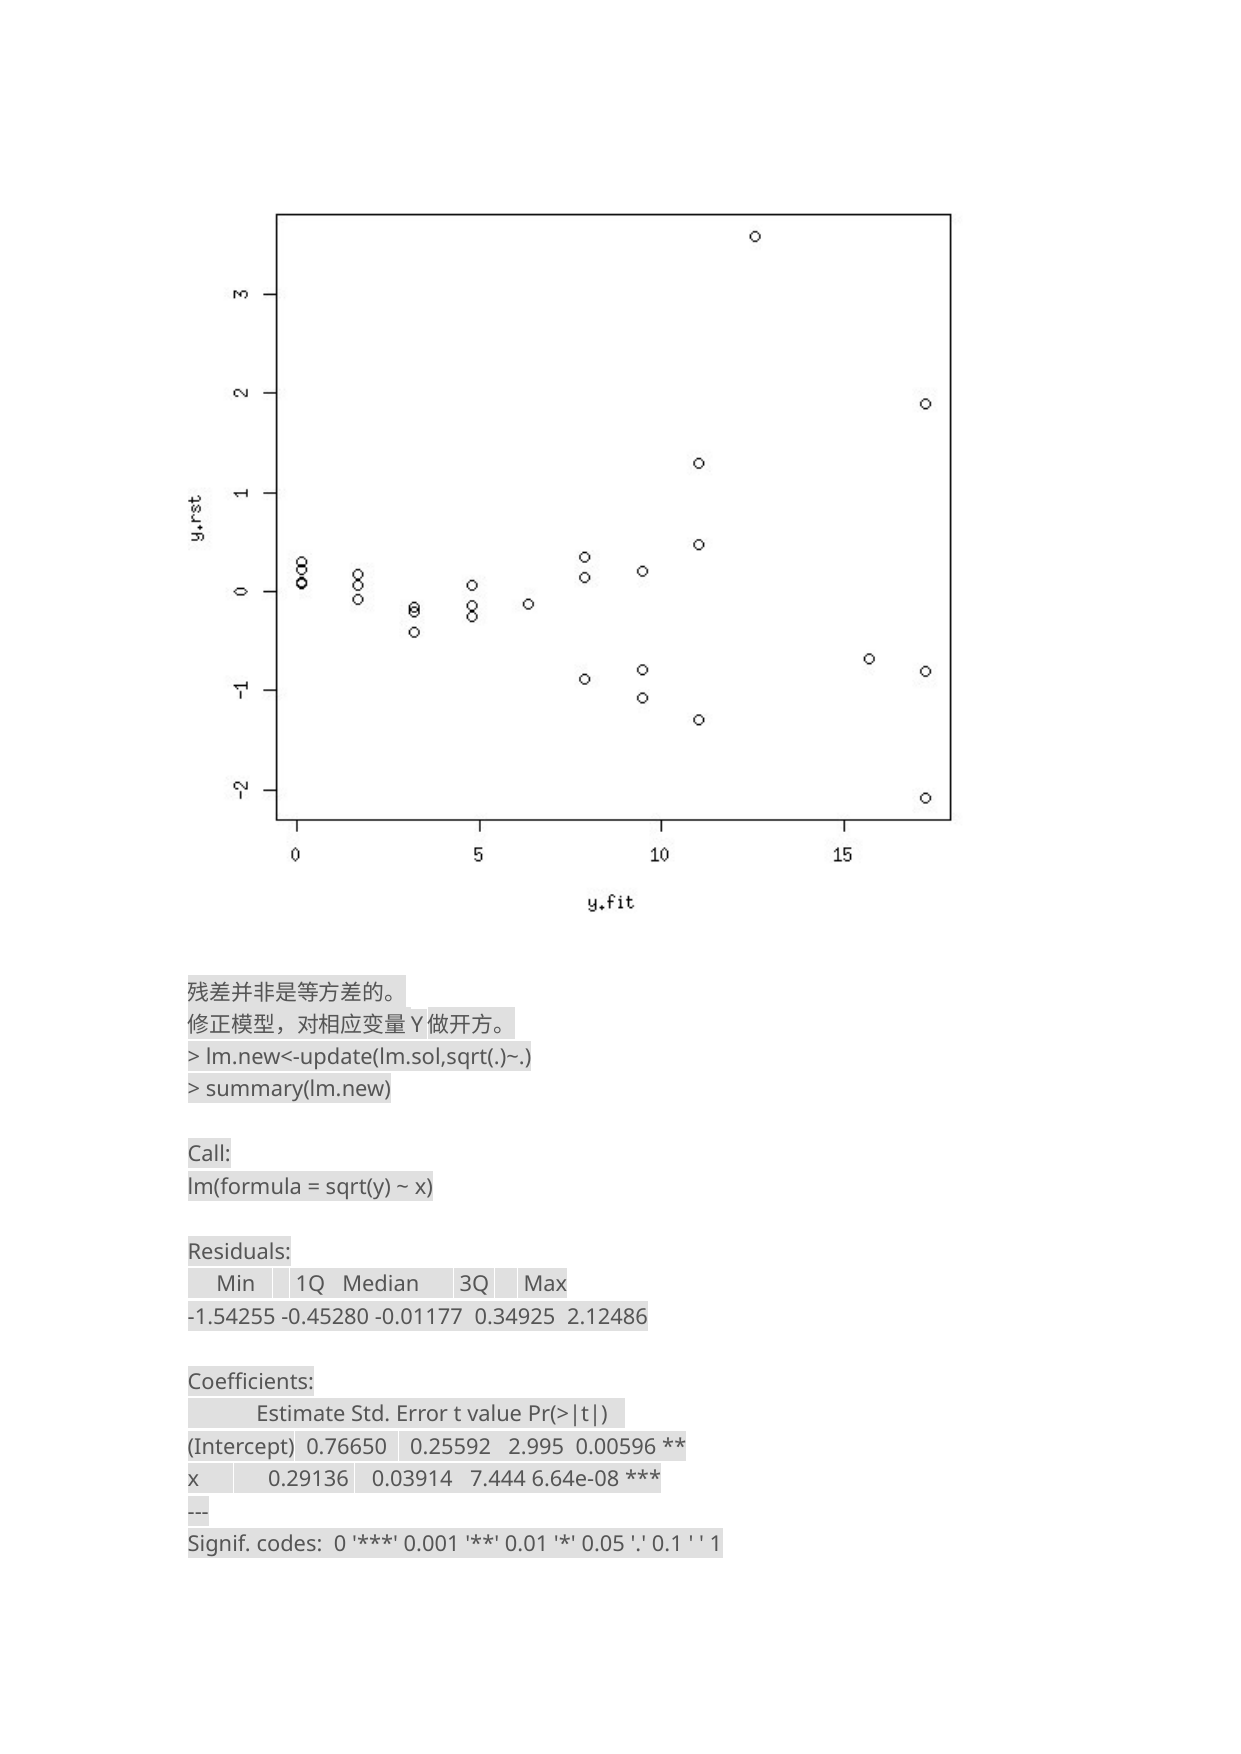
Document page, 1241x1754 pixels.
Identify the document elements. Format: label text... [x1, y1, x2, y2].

picture [187, 175, 972, 929]
